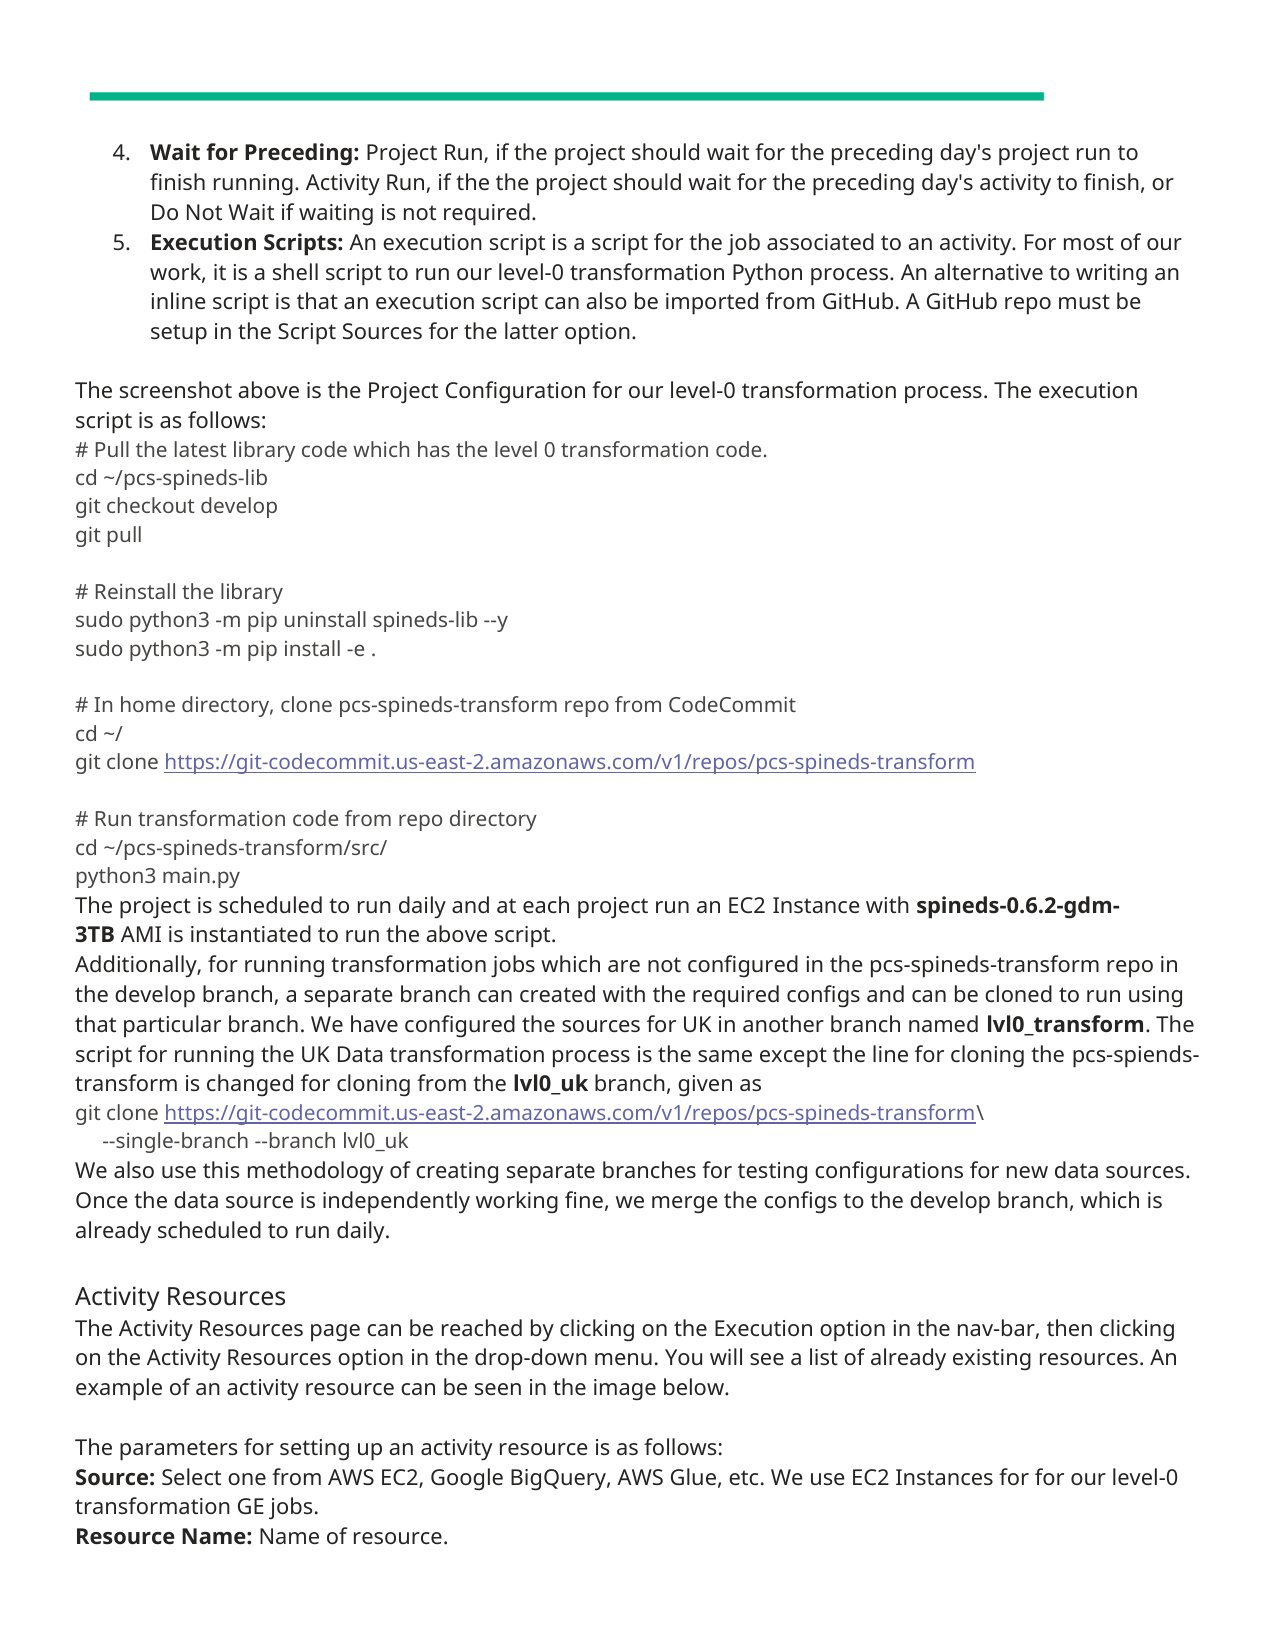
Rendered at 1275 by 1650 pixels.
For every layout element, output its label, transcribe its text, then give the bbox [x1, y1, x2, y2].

text Additionally, for running transformation jobs which are not configured in the pcs-spineds-transform repo in the develop branch, a separate branch can created with the required configs and can be cloned to run using that particular branch. We have configured the sources for UK in another branch named lvl0_transform. The script for running the UK Data transformation process is the same except the line for cloning the pcs-spiends-transform is changed for cloning from the lvl0_uk branch, given as [75, 949, 1200, 1098]
text # Reinstall the library [75, 577, 1200, 605]
list Wait for Preceding: Project Run, if the project should wait for the preceding day's project run to finish running. Activity Run, if the the project should wait for the preceding day's activity to finish, or Do Not Wait if waiting is not required. [112, 137, 1200, 227]
text Source: Select one from AWS EC2, Google BigQuery, AWS Glue, etc. We use EC2 Instances for for our level-0 transformation GE jobs. [75, 1461, 1200, 1521]
text cd ~/pcs-spineds-transform/src/ [75, 833, 1200, 861]
text The project is scheduled to run daily and at each project run an EC2 Instance with spineds-0.6.2-gdm-3TB AMI is instantiated to run the above script. [75, 890, 1200, 949]
text # Run transformation code from repo directory [75, 804, 1200, 833]
text # In home directory, clone pcs-spineds-transform repo from CodeCommit [75, 691, 1200, 719]
text --single-branch --branch lvl0_uk [75, 1127, 1200, 1155]
text We also use this methodology of creating separate branches for testing configurations for new data sources. Once the data source is independently working fine, we merge the configs to the develop branch, which is already scheduled to run daily. [75, 1155, 1200, 1244]
text Resource Name: Name of resource. [75, 1521, 1200, 1551]
text sudo python3 -m pip install -e . [75, 634, 1200, 662]
text cd ~/ [75, 719, 1200, 747]
text sudo python3 -m pip uninstall spineds-lib --y [75, 605, 1200, 634]
text git pull [75, 520, 1200, 548]
text The screenshot above is the Project Configuration for our level-0 transformation process. The execution script is as follows: [75, 375, 1200, 435]
text python3 main.py [75, 861, 1200, 890]
text The parameters for setting up an activity resource is as follows: [75, 1432, 1200, 1461]
picture [75, 73, 1050, 116]
text The Activity Resources page can be reached by clicking on the Execution option in the nav-bar, then clicking on the Activity Resources option in the drop-down menu. You will see a list of already existing resources. An example of an activity resource can be seen in the image below. [75, 1312, 1200, 1402]
text git clone https://git-codecommit.us-east-2.amazonaws.com/v1/repos/pcs-spineds-transform\ [75, 1098, 1200, 1127]
list Execution Scripts: An execution script is a script for the job associated to an activity. For most of our work, it is a shell script to run our level-0 transformation Python process. An alternative to writing an inline script is that an execution script can also be imported from GitHub. A GitHub repo must be setup in the Script Sources for the latter option. [112, 227, 1200, 346]
text git clone https://git-codecommit.us-east-2.amazonaws.com/v1/repos/pcs-spineds-transform [75, 747, 1200, 776]
subtitle Activity Resources [75, 1278, 1200, 1312]
text # Pull the latest library code which has the level 0 transformation code. [75, 435, 1200, 463]
text git checkout develop [75, 492, 1200, 520]
text cd ~/pcs-spineds-lib [75, 463, 1200, 492]
